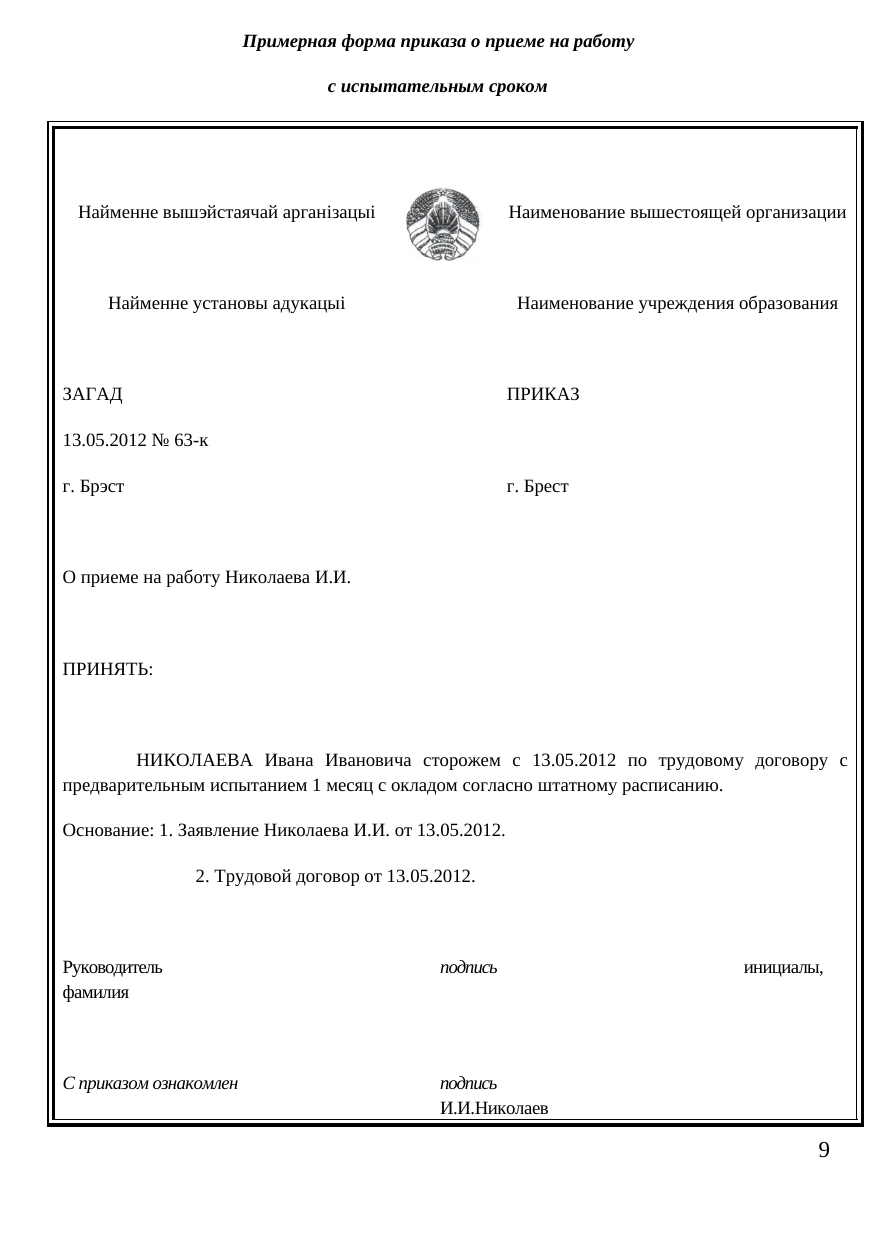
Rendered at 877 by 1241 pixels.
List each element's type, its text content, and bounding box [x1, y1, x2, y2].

text с испытательным сроком [47, 75, 830, 97]
table_header [402, 129, 495, 201]
table_header [495, 122, 860, 201]
table_cell [402, 201, 495, 521]
table_header [51, 122, 402, 201]
table_cell Найменне вышэйстаячай арганiзацыi Найменне установы адукацыi ЗАГАД 13.05.2012 № 63-к г. Брэст [55, 201, 402, 521]
table_header [402, 122, 495, 126]
text Примерная форма приказа о приеме на работу [47, 29, 830, 51]
table_cell Наименование вышестоящей организации Наименование учреждения образования ПРИКАЗ г. Брест [495, 201, 856, 521]
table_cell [55, 521, 856, 1119]
